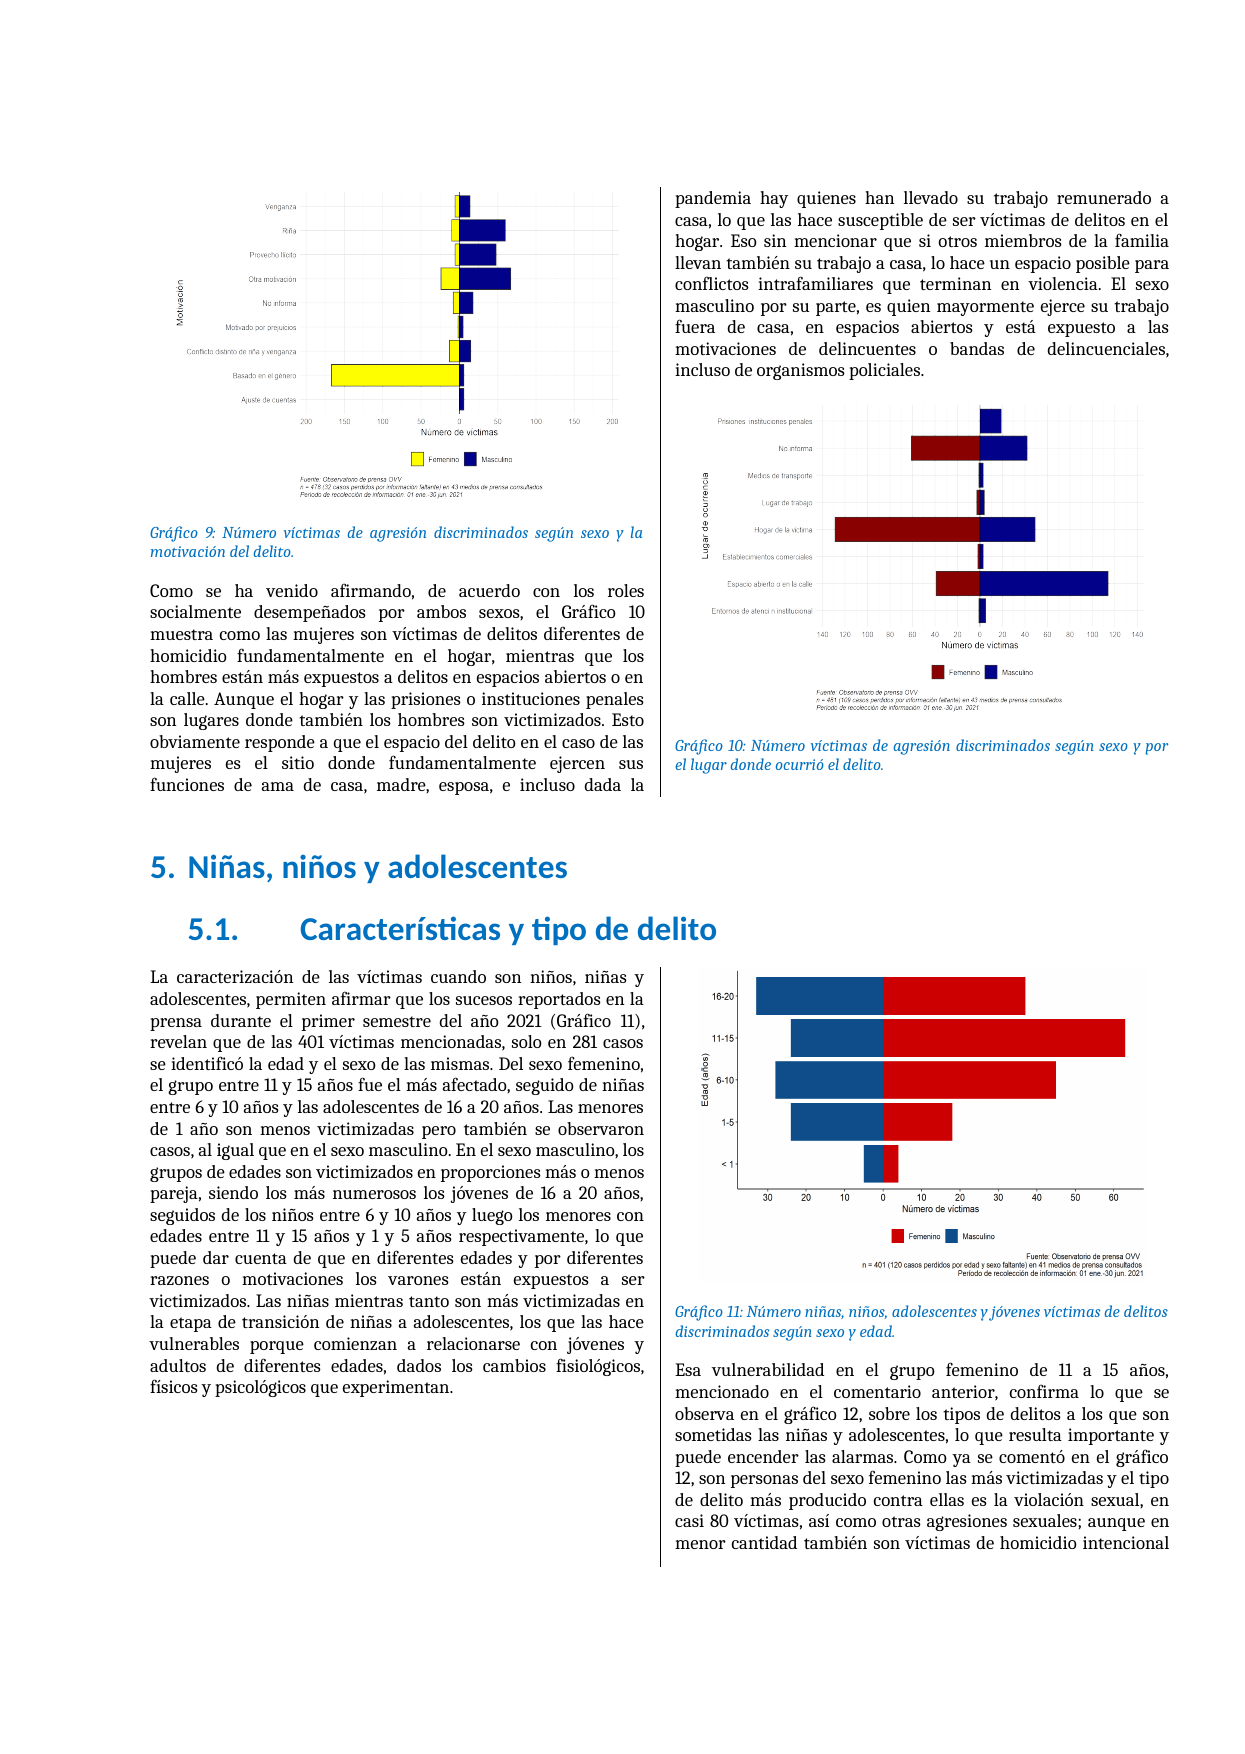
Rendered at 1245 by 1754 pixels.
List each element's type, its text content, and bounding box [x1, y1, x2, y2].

text Gráfico 10: Número víctimas de agresión discriminados según sexo y por el lugar donde ocurrió el delito. [675, 736, 1170, 774]
subtitle Características y tipo de delito [187, 908, 1170, 948]
picture [697, 967, 1148, 1282]
subtitle Niñas, niños y adolescentes [150, 846, 1170, 887]
text Gráfico 11: Número niñas, niños, adolescentes y jóvenes víctimas de delitos discriminados según sexo y edad. [675, 1303, 1170, 1341]
text Como se ha venido afirmando, de acuerdo con los roles socialmente desempeñados por ambos sexos, el Gráfico 10 muestra como las mujeres son víctimas de delitos diferentes de homicidio fundamentalmente en el hogar, mientras que los hombres están más expuestos a delitos en espacios abiertos o en la calle. Aunque el hogar y las prisiones o instituciones penales son lugares donde también los hombres son victimizados. Esto obviamente responde a que el espacio del delito en el caso de las mujeres es el sitio donde fundamentalmente ejercen sus funciones de ama de casa, madre, esposa, e incluso dada la pandemia hay quienes han llevado su trabajo remunerado a casa, lo que las hace susceptible de ser víctimas de delitos en el hogar. Eso sin mencionar que si otros miembros de la familia llevan también su trabajo a casa, lo hace un espacio posible para conflictos intrafamiliares que terminan en violencia. El sexo masculino por su parte, es quien mayormente ejerce su trabajo fuera de casa, en espacios abiertos y está expuesto a las motivaciones de delincuentes o bandas de delincuenciales, incluso de organismos policiales. [150, 580, 645, 796]
picture [697, 400, 1148, 716]
text Gráfico 9: Número víctimas de agresión discriminados según sexo y la motivación del delito. [150, 523, 645, 562]
picture [172, 187, 623, 503]
text Como se ha venido afirmando, de acuerdo con los roles socialmente desempeñados por ambos sexos, el Gráfico 10 muestra como las mujeres son víctimas de delitos diferentes de homicidio fundamentalmente en el hogar, mientras que los hombres están más expuestos a delitos en espacios abiertos o en la calle. Aunque el hogar y las prisiones o instituciones penales son lugares donde también los hombres son victimizados. Esto obviamente responde a que el espacio del delito en el caso de las mujeres es el sitio donde fundamentalmente ejercen sus funciones de ama de casa, madre, esposa, e incluso dada la pandemia hay quienes han llevado su trabajo remunerado a casa, lo que las hace susceptible de ser víctimas de delitos en el hogar. Eso sin mencionar que si otros miembros de la familia llevan también su trabajo a casa, lo hace un espacio posible para conflictos intrafamiliares que terminan en violencia. El sexo masculino por su parte, es quien mayormente ejerce su trabajo fuera de casa, en espacios abiertos y está expuesto a las motivaciones de delincuentes o bandas de delincuenciales, incluso de organismos policiales. [675, 187, 1170, 382]
text La caracterización de las víctimas cuando son niños, niñas y adolescentes, permiten afirmar que los sucesos reportados en la prensa durante el primer semestre del año 2021 (Gráfico 11), revelan que de las 401 víctimas mencionadas, solo en 281 casos se identificó la edad y el sexo de las mismas. Del sexo femenino, el grupo entre 11 y 15 años fue el más afectado, seguido de niñas entre 6 y 10 años y las adolescentes de 16 a 20 años. Las menores de 1 año son menos victimizadas pero también se observaron casos, al igual que en el sexo masculino. En el sexo masculino, los grupos de edades son victimizados en proporciones más o menos pareja, siendo los más numerosos los jóvenes de 16 a 20 años, seguidos de los niños entre 6 y 10 años y luego los menores con edades entre 11 y 15 años y 1 y 5 años respectivamente, lo que puede dar cuenta de que en diferentes edades y por diferentes razones o motivaciones los varones están expuestos a ser victimizados. Las niñas mientras tanto son más victimizadas en la etapa de transición de niñas a adolescentes, los que las hace vulnerables porque comienzan a relacionarse con jóvenes y adultos de diferentes edades, dados los cambios fisiológicos, físicos y psicológicos que experimentan. [150, 967, 645, 1398]
